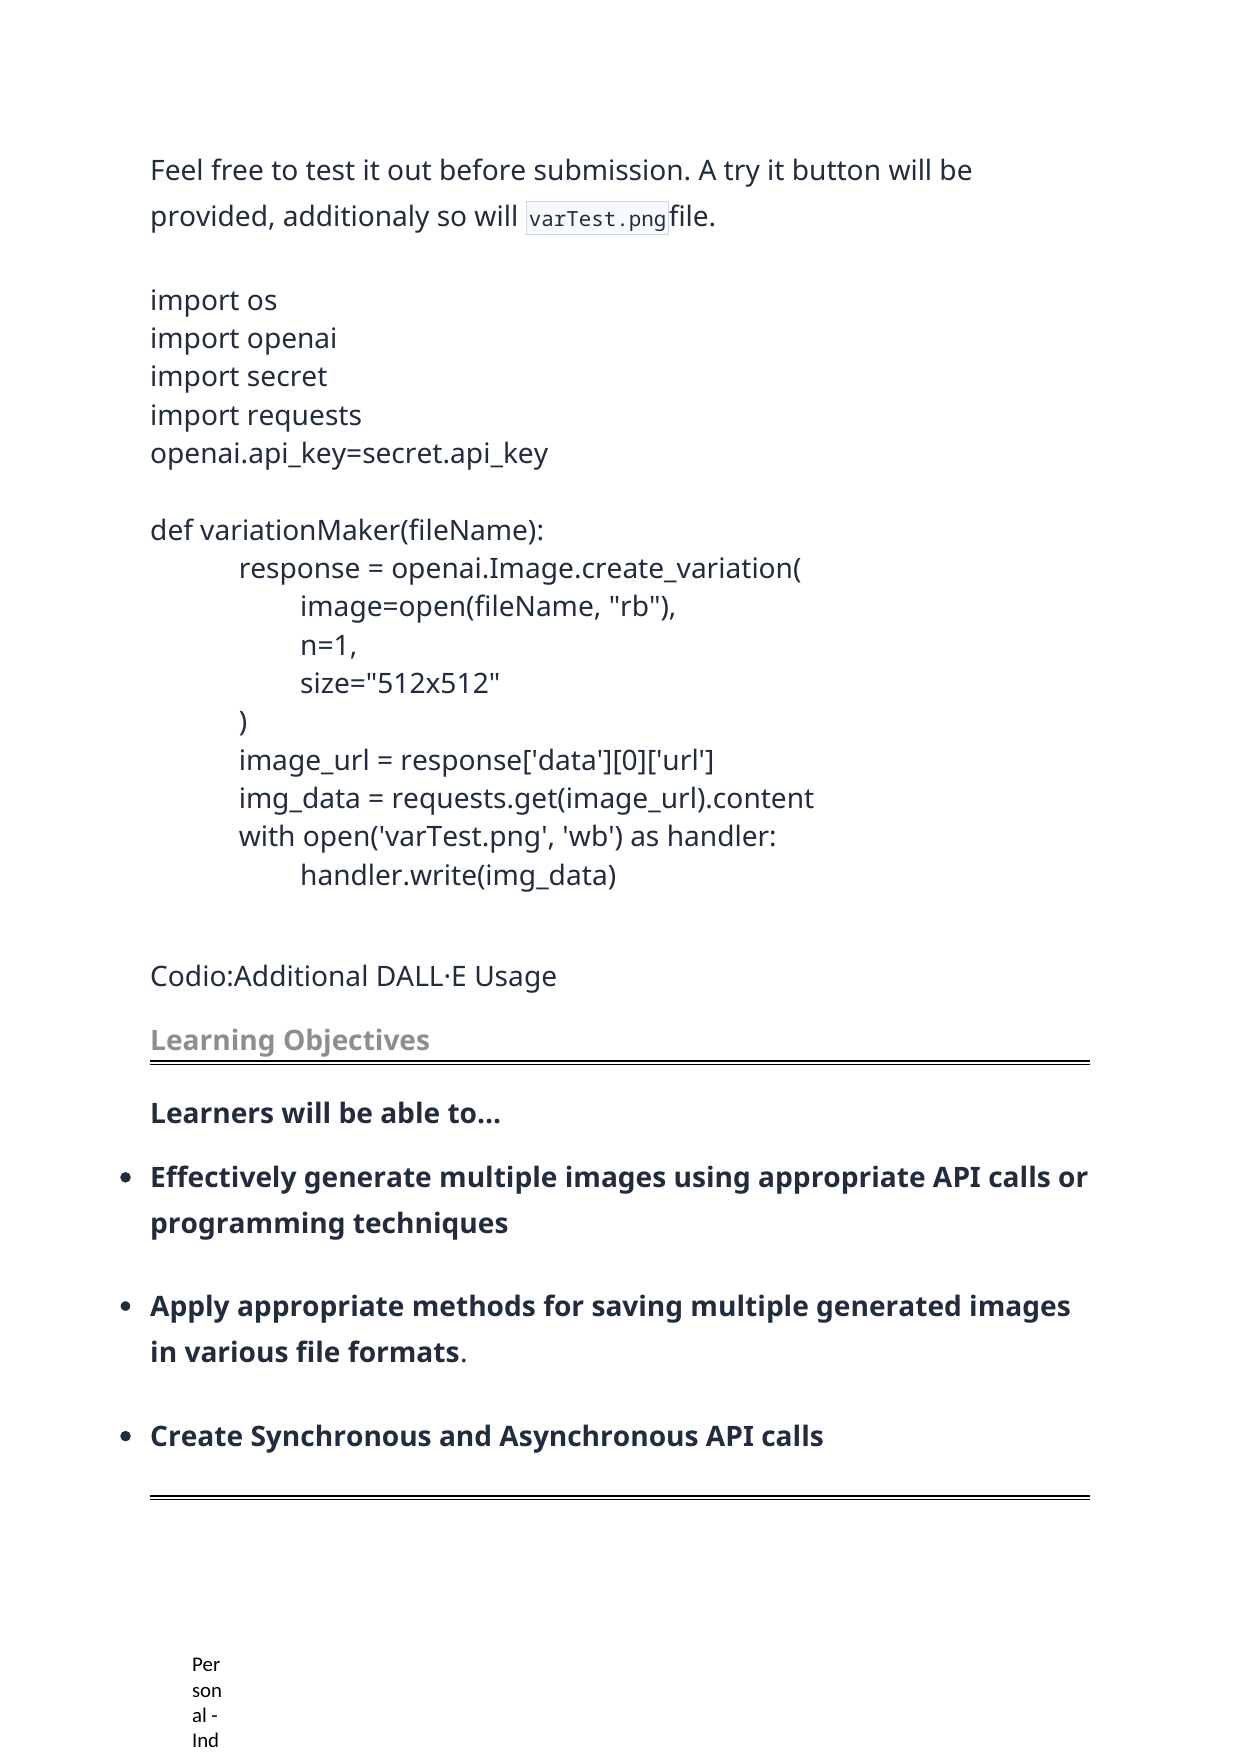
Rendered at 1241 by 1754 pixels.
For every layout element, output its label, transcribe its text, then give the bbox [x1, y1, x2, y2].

text import secret [150, 357, 1090, 395]
text import os [150, 280, 1090, 318]
text import openai [150, 318, 1090, 357]
text size="512x512" [150, 663, 1090, 702]
subtitle Learners will be able to… [150, 1094, 1090, 1132]
text openai.api_key=secret.api_key [150, 433, 1090, 472]
list Effectively generate multiple images using appropriate API calls or programming techniques [121, 1157, 1090, 1241]
subtitle Learning Objectives [150, 1020, 1090, 1060]
text img_data = requests.get(image_url).content [150, 778, 1090, 817]
text handler.write(img_data) [150, 855, 1090, 893]
subtitle Codio:Additional DALL·E Usage [150, 957, 1090, 995]
list Apply appropriate methods for saving multiple generated images in various file formats. [121, 1287, 1090, 1371]
text ) [150, 702, 1090, 740]
list Create Synchronous and Asynchronous API calls [121, 1416, 1090, 1454]
text with open('varTest.png', 'wb') as handler: [150, 817, 1090, 855]
text n=1, [150, 625, 1090, 663]
text def variationMaker(fileName): [150, 510, 1090, 548]
text response = openai.Image.create_variation( [150, 548, 1090, 587]
text image_url = response['data'][0]['url'] [150, 740, 1090, 778]
text Feel free to test it out before submission. A try it button will be provided, additionaly so will varTest.pngfile. [150, 150, 1090, 235]
text image=open(fileName, "rb"), [150, 587, 1090, 625]
text import requests [150, 395, 1090, 433]
